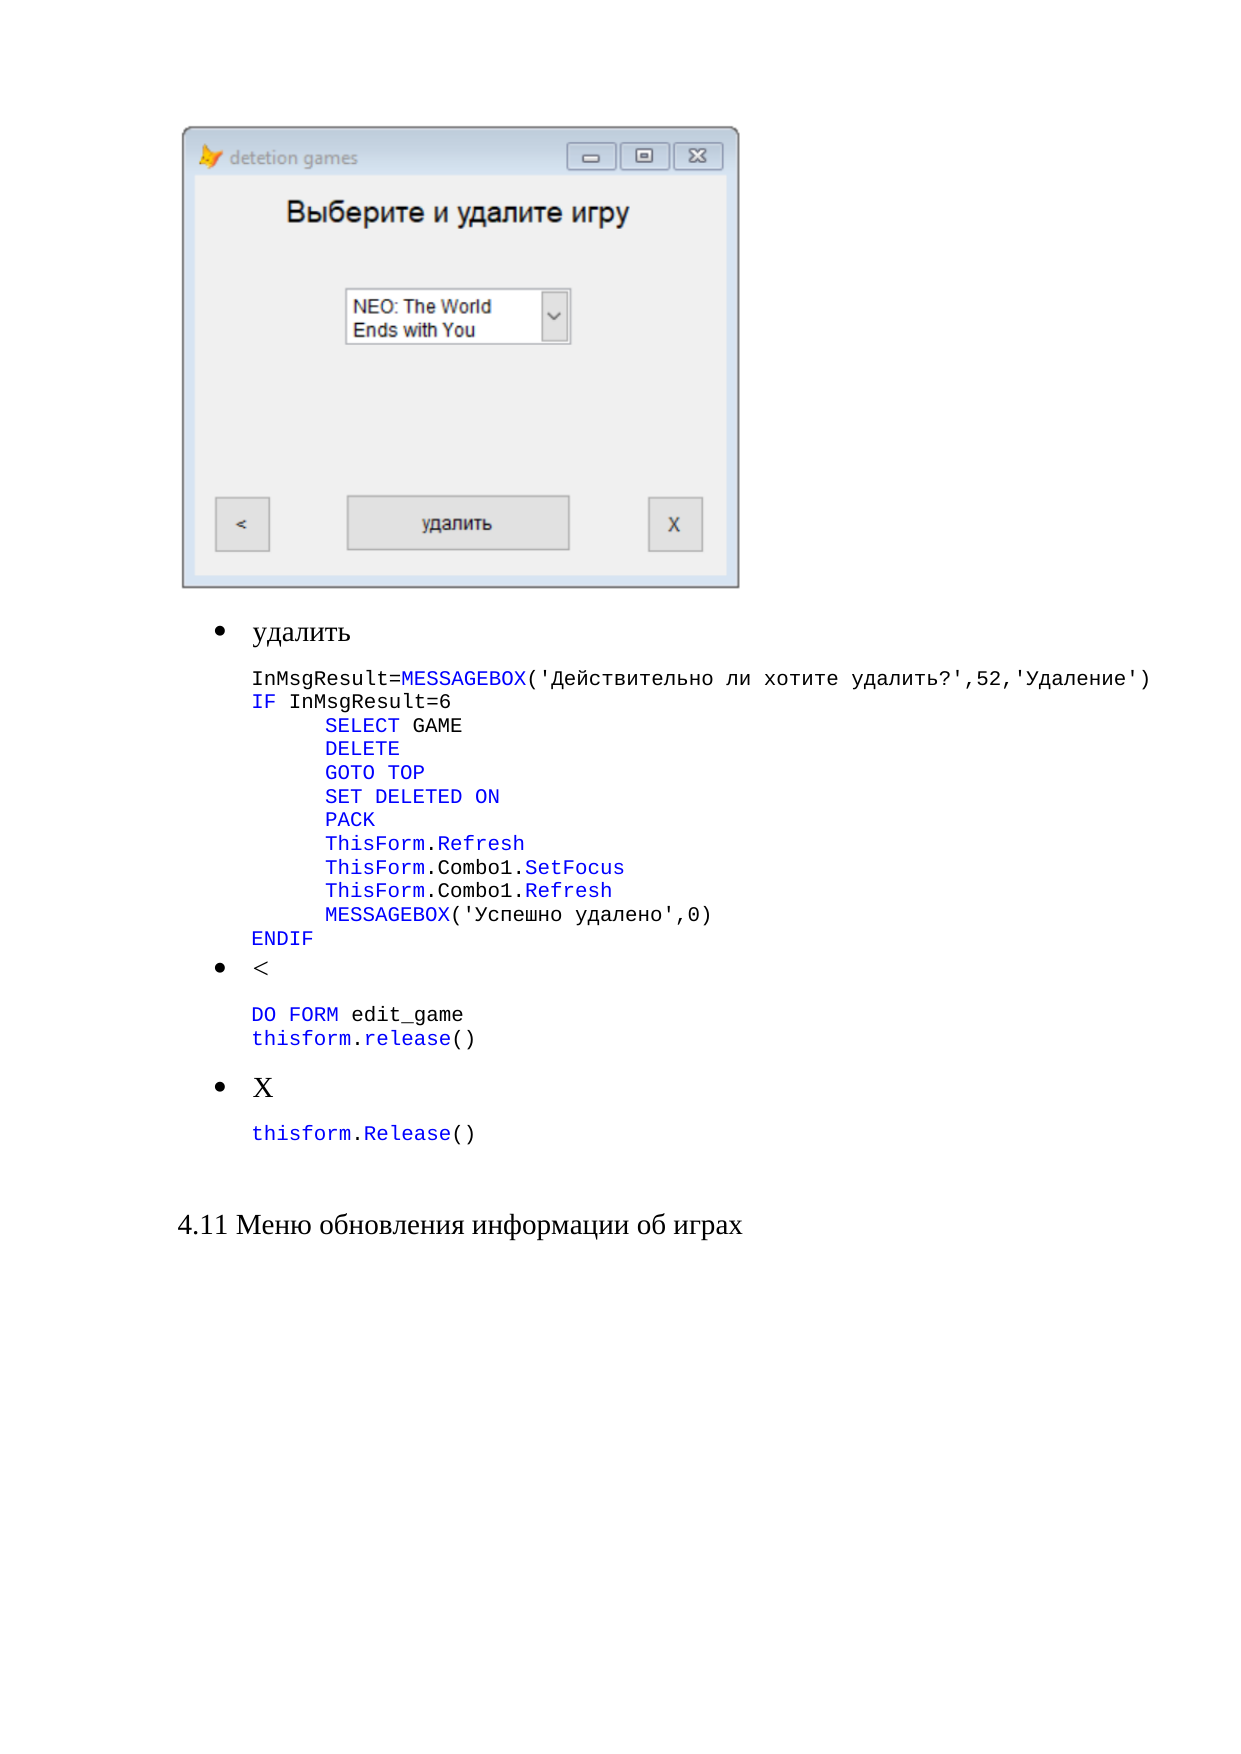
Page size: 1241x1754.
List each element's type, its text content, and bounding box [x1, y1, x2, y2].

text ThisForm.Combo1.Refresh [251, 880, 1152, 904]
text PACK [251, 809, 1152, 833]
text InMsgResult=MESSAGEBOX('Действительно ли хотите удалить?',52,'Удаление') [251, 667, 1152, 691]
picture [177, 118, 746, 596]
text MESSAGEBOX('Успешно удалено',0) [251, 904, 1152, 928]
text thisform.Release() [177, 1123, 1152, 1147]
text thisform.release() [177, 1028, 1152, 1051]
text SELECT GAME [251, 715, 1152, 738]
list удалить [215, 614, 1152, 648]
list X [215, 1070, 1152, 1104]
text SET DELETED ON [251, 786, 1152, 809]
text DELETE [251, 738, 1152, 762]
text ThisForm.Combo1.SetFocus [251, 857, 1152, 880]
list < [215, 951, 1152, 985]
text IF InMsgResult=6 [251, 691, 1152, 715]
text GOTO TOP [251, 762, 1152, 786]
text 4.11 Меню обновления информации об играх [177, 1207, 1152, 1241]
text ENDIF [251, 928, 1152, 951]
text DO FORM edit_game [177, 1004, 1152, 1028]
text ThisForm.Refresh [251, 833, 1152, 857]
